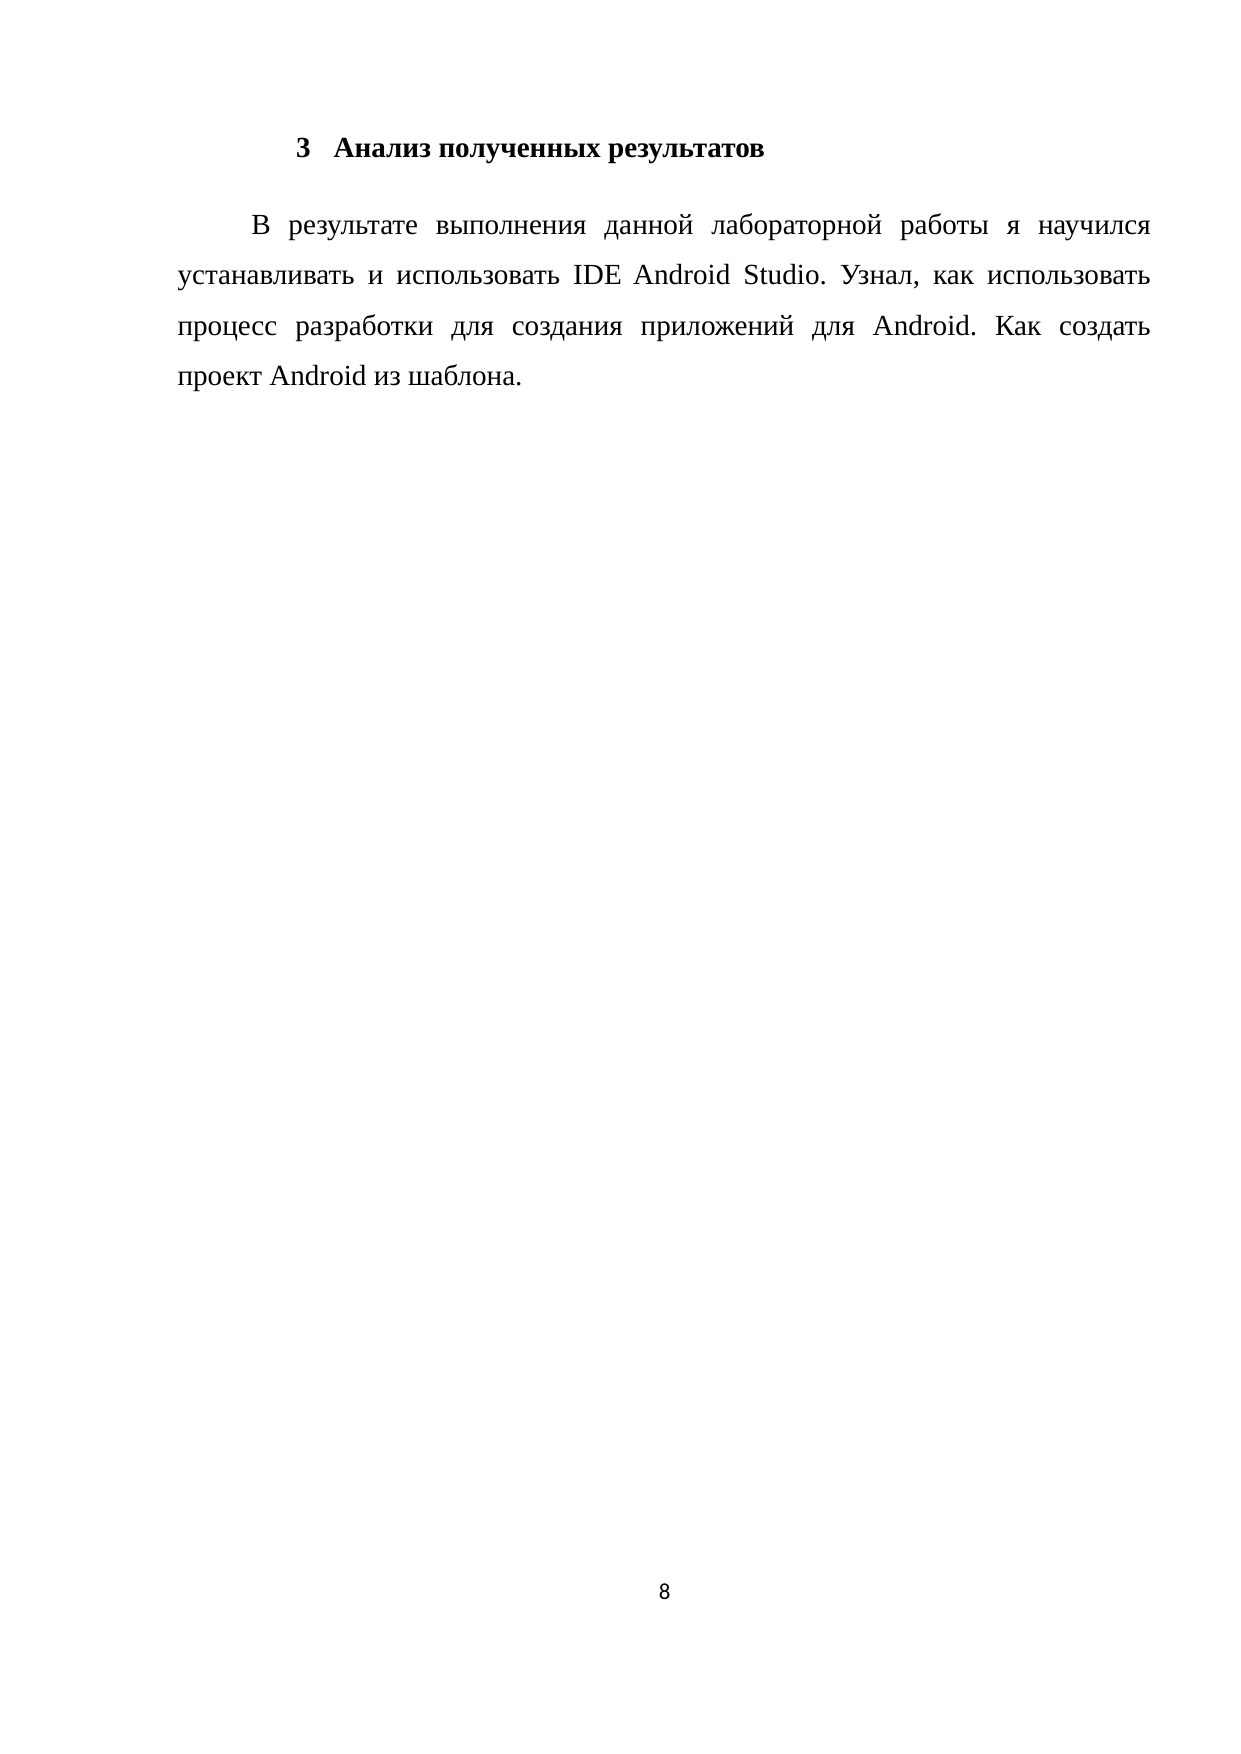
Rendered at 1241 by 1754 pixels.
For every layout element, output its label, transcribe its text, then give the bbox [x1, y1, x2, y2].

text В результате выполнения данной лабораторной работы я научился устанавливать и использовать IDE Android Studio. Узнал, как использовать процесс разработки для создания приложений для Android. Как создать проект Android из шаблона. [177, 207, 1152, 392]
subtitle Анализ полученных результатов [296, 131, 1152, 164]
